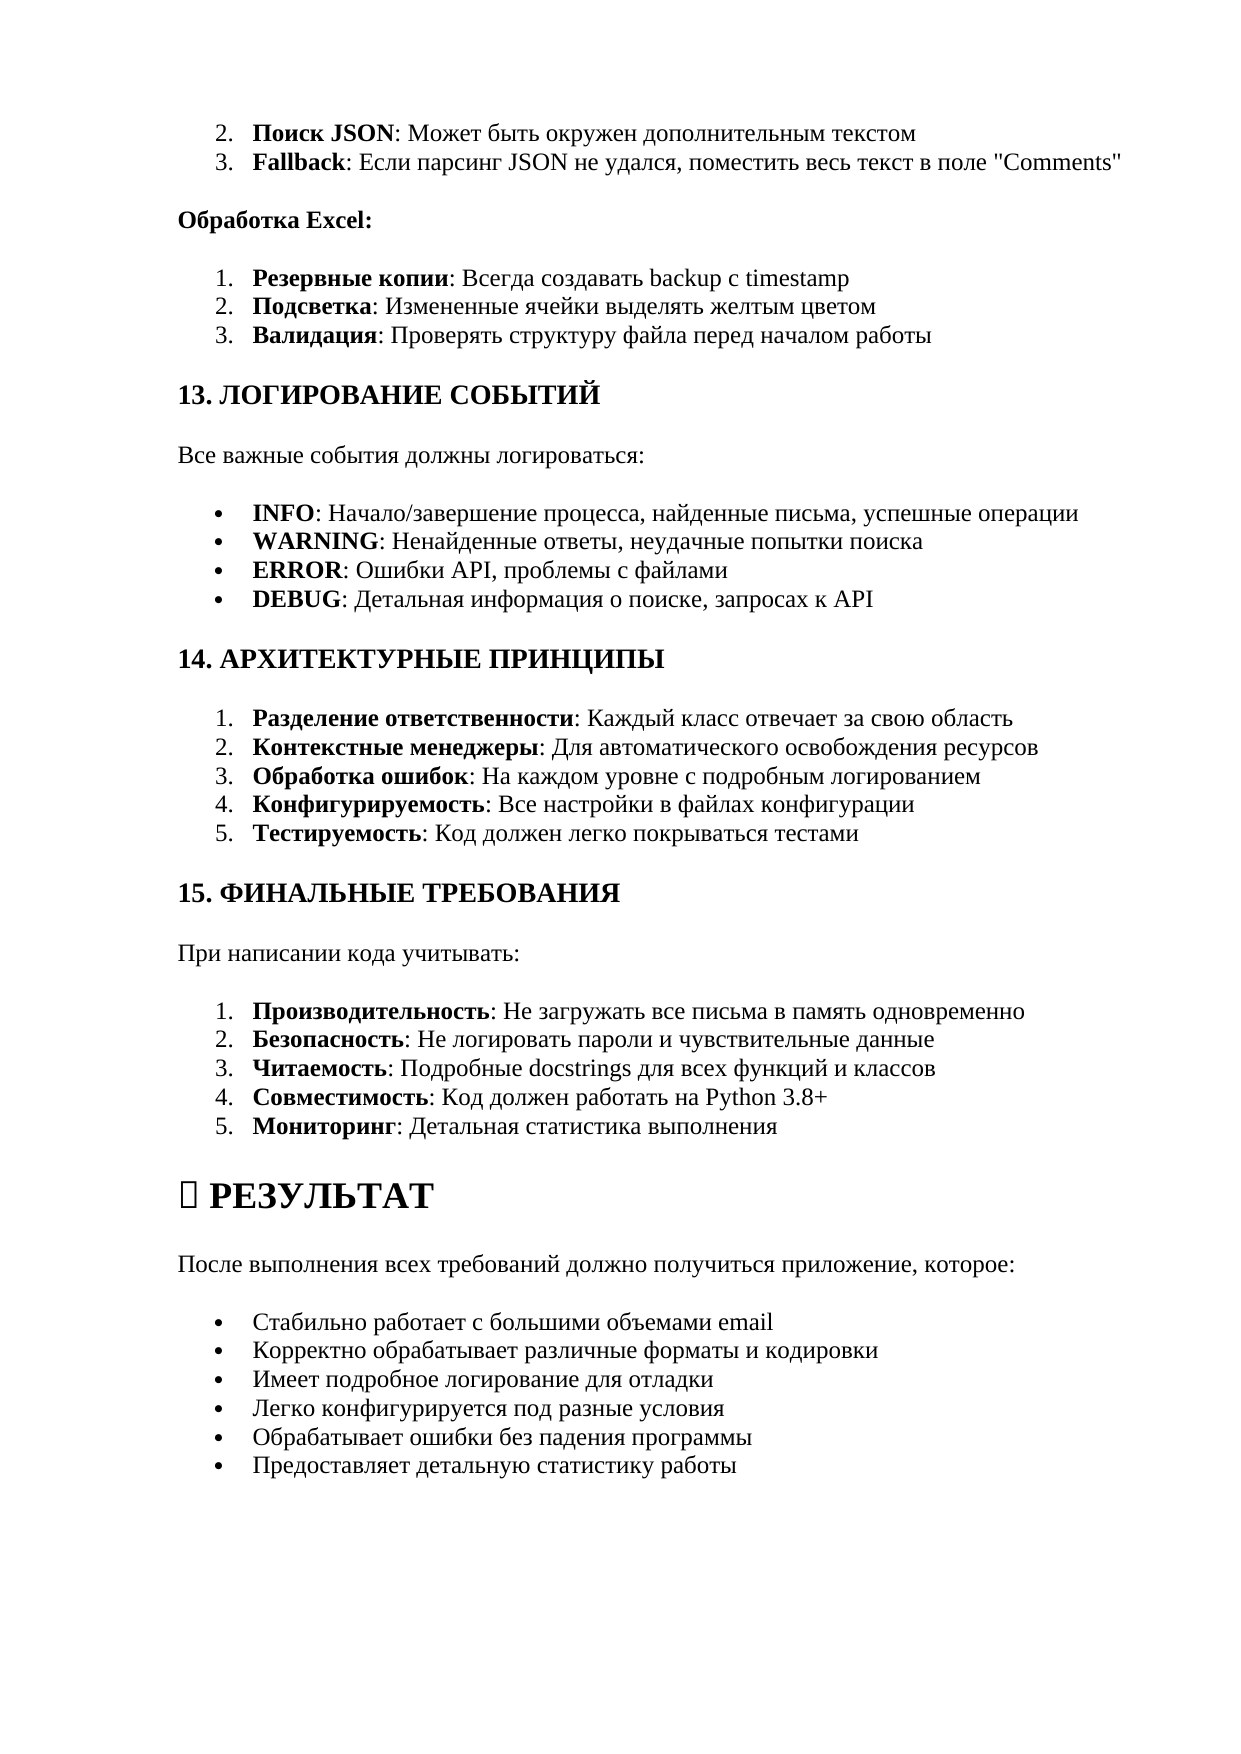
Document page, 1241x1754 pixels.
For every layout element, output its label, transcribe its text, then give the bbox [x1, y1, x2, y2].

list Обрабатывает ошибки без падения программы [215, 1422, 1152, 1451]
text При написании кода учитывать: [177, 938, 1152, 967]
text 14. АРХИТЕКТУРНЫЕ ПРИНЦИПЫ [177, 642, 1152, 674]
list INFO: Начало/завершение процесса, найденные письма, успешные операции [215, 498, 1152, 526]
list Предоставляет детальную статистику работы [215, 1451, 1152, 1479]
list Резервные копии: Всегда создавать backup с timestamp [215, 263, 1152, 291]
list Легко конфигурируется под разные условия [215, 1393, 1152, 1422]
text Обработка Excel: [177, 205, 1152, 233]
list Fallback: Если парсинг JSON не удался, поместить весь текст в поле "Comments" [215, 147, 1152, 176]
text Все важные события должны логироваться: [177, 440, 1152, 468]
list Безопасность: Не логировать пароли и чувствительные данные [215, 1024, 1152, 1053]
list Контекстные менеджеры: Для автоматического освобождения ресурсов [215, 732, 1152, 761]
list Разделение ответственности: Каждый класс отвечает за свою область [215, 703, 1152, 732]
text После выполнения всех требований должно получиться приложение, которое: [177, 1249, 1152, 1278]
list WARNING: Ненайденные ответы, неудачные попытки поиска [215, 526, 1152, 555]
list Подсветка: Измененные ячейки выделять желтым цветом [215, 291, 1152, 320]
list Обработка ошибок: На каждом уровне с подробным логированием [215, 761, 1152, 789]
list Корректно обрабатывает различные форматы и кодировки [215, 1336, 1152, 1364]
list Имеет подробное логирование для отладки [215, 1364, 1152, 1393]
text 13. ЛОГИРОВАНИЕ СОБЫТИЙ [177, 378, 1152, 411]
list Валидация: Проверять структуру файла перед началом работы [215, 320, 1152, 349]
list Производительность: Не загружать все письма в память одновременно [215, 996, 1152, 1024]
list Поиск JSON: Может быть окружен дополнительным текстом [215, 118, 1152, 147]
list Тестируемость: Код должен легко покрываться тестами [215, 818, 1152, 847]
list Мониторинг: Детальная статистика выполнения [215, 1111, 1152, 1139]
list DEBUG: Детальная информация о поиске, запросах к API [215, 584, 1152, 613]
list Читаемость: Подробные docstrings для всех функций и классов [215, 1053, 1152, 1082]
list Стабильно работает с большими объемами email [215, 1307, 1152, 1336]
text 15. ФИНАЛЬНЫЕ ТРЕБОВАНИЯ [177, 876, 1152, 909]
list ERROR: Ошибки API, проблемы с файлами [215, 555, 1152, 584]
list Совместимость: Код должен работать на Python 3.8+ [215, 1082, 1152, 1111]
list Конфигурируемость: Все настройки в файлах конфигурации [215, 789, 1152, 818]
text 🎯 РЕЗУЛЬТАТ [177, 1169, 1152, 1220]
